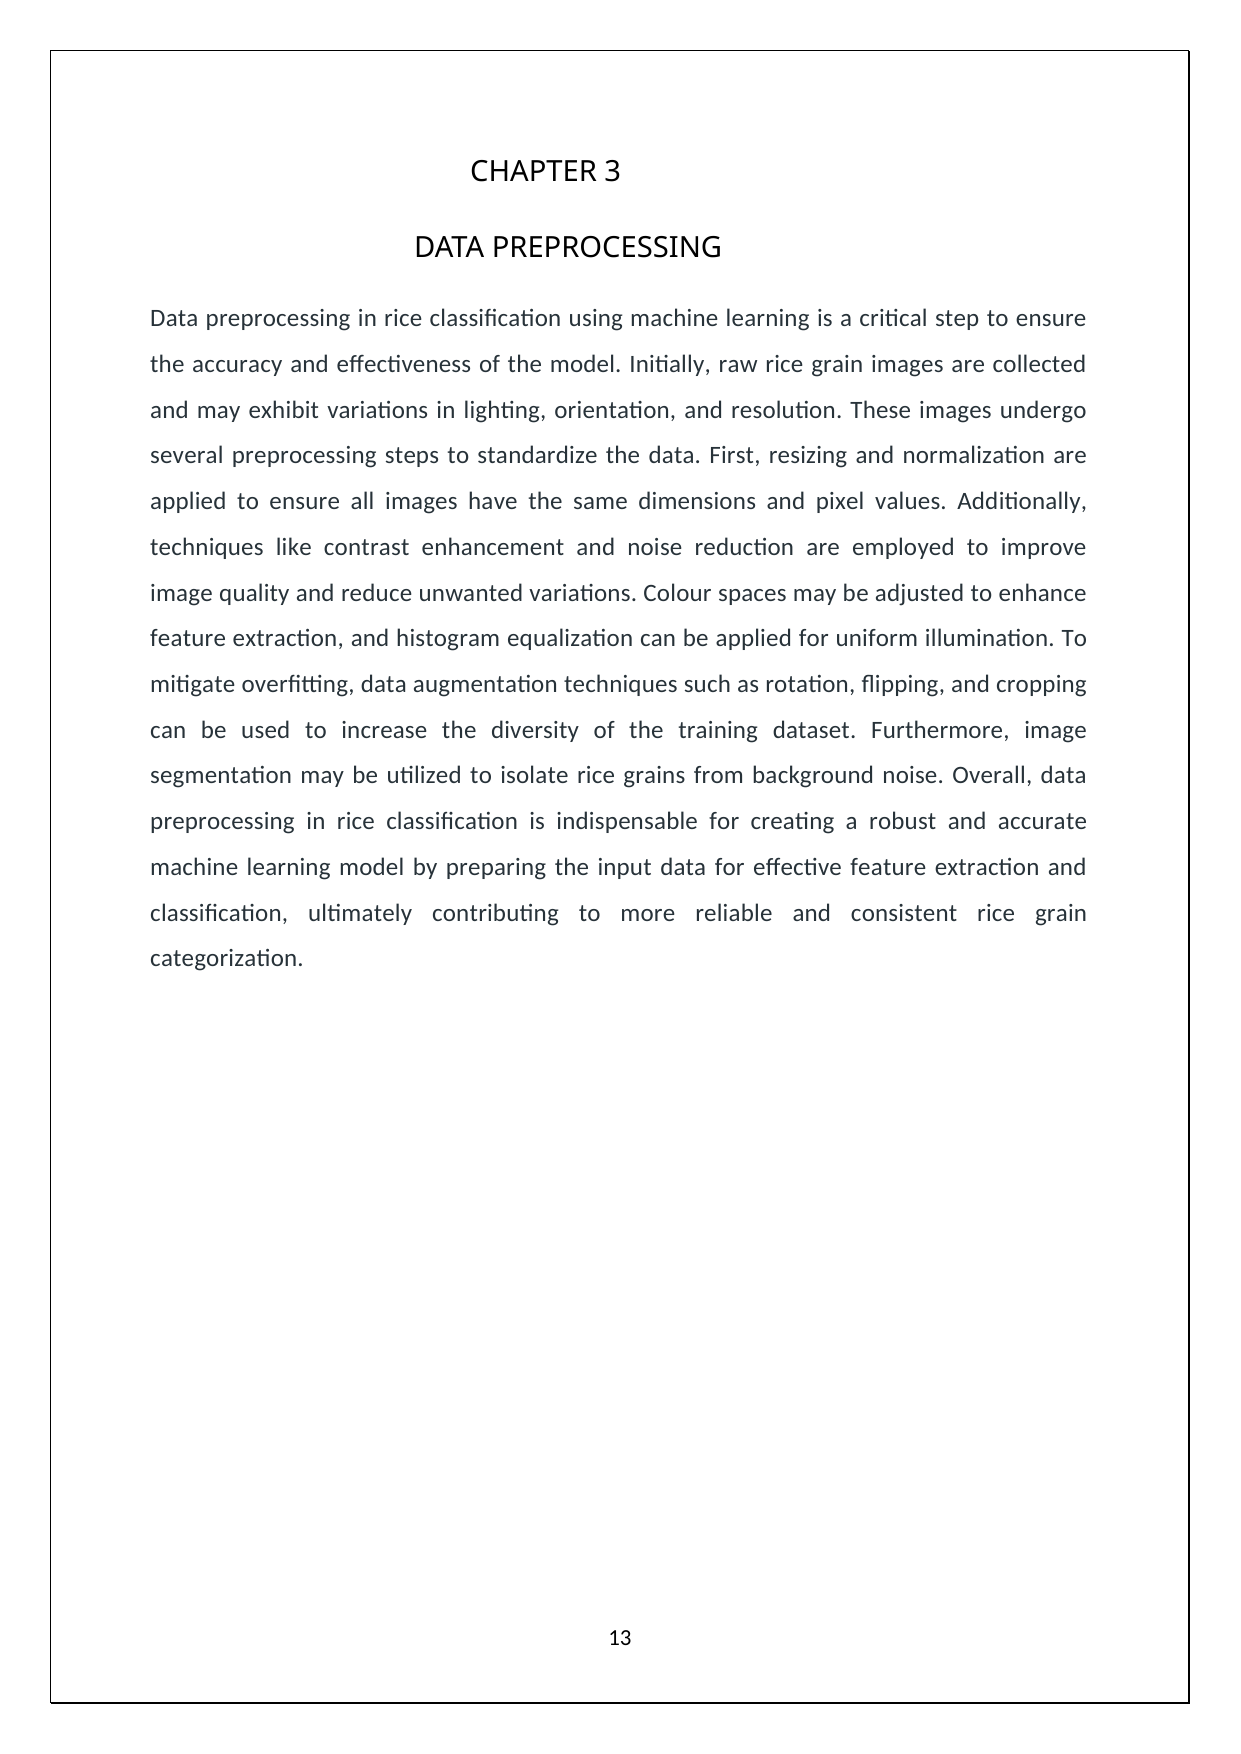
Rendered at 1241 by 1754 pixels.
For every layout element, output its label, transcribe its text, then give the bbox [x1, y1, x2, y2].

text DATA PREPROCESSING [150, 226, 1089, 266]
text Data preprocessing in rice classification using machine learning is a critical step to ensure the accuracy and effectiveness of the model. Initially, raw rice grain images are collected and may exhibit variations in lighting, orientation, and resolution. These images undergo several preprocessing steps to standardize the data. First, resizing and normalization are applied to ensure all images have the same dimensions and pixel values. Additionally, techniques like contrast enhancement and noise reduction are employed to improve image quality and reduce unwanted variations. Colour spaces may be adjusted to enhance feature extraction, and histogram equalization can be applied for uniform illumination. To mitigate overfitting, data augmentation techniques such as rotation, flipping, and cropping can be used to increase the diversity of the training dataset. Furthermore, image segmentation may be utilized to isolate rice grains from background noise. Overall, data preprocessing in rice classification is indispensable for creating a robust and accurate machine learning model by preparing the input data for effective feature extraction and classification, ultimately contributing to more reliable and consistent rice grain categorization. [150, 302, 1089, 973]
text CHAPTER 3 [150, 150, 1089, 190]
